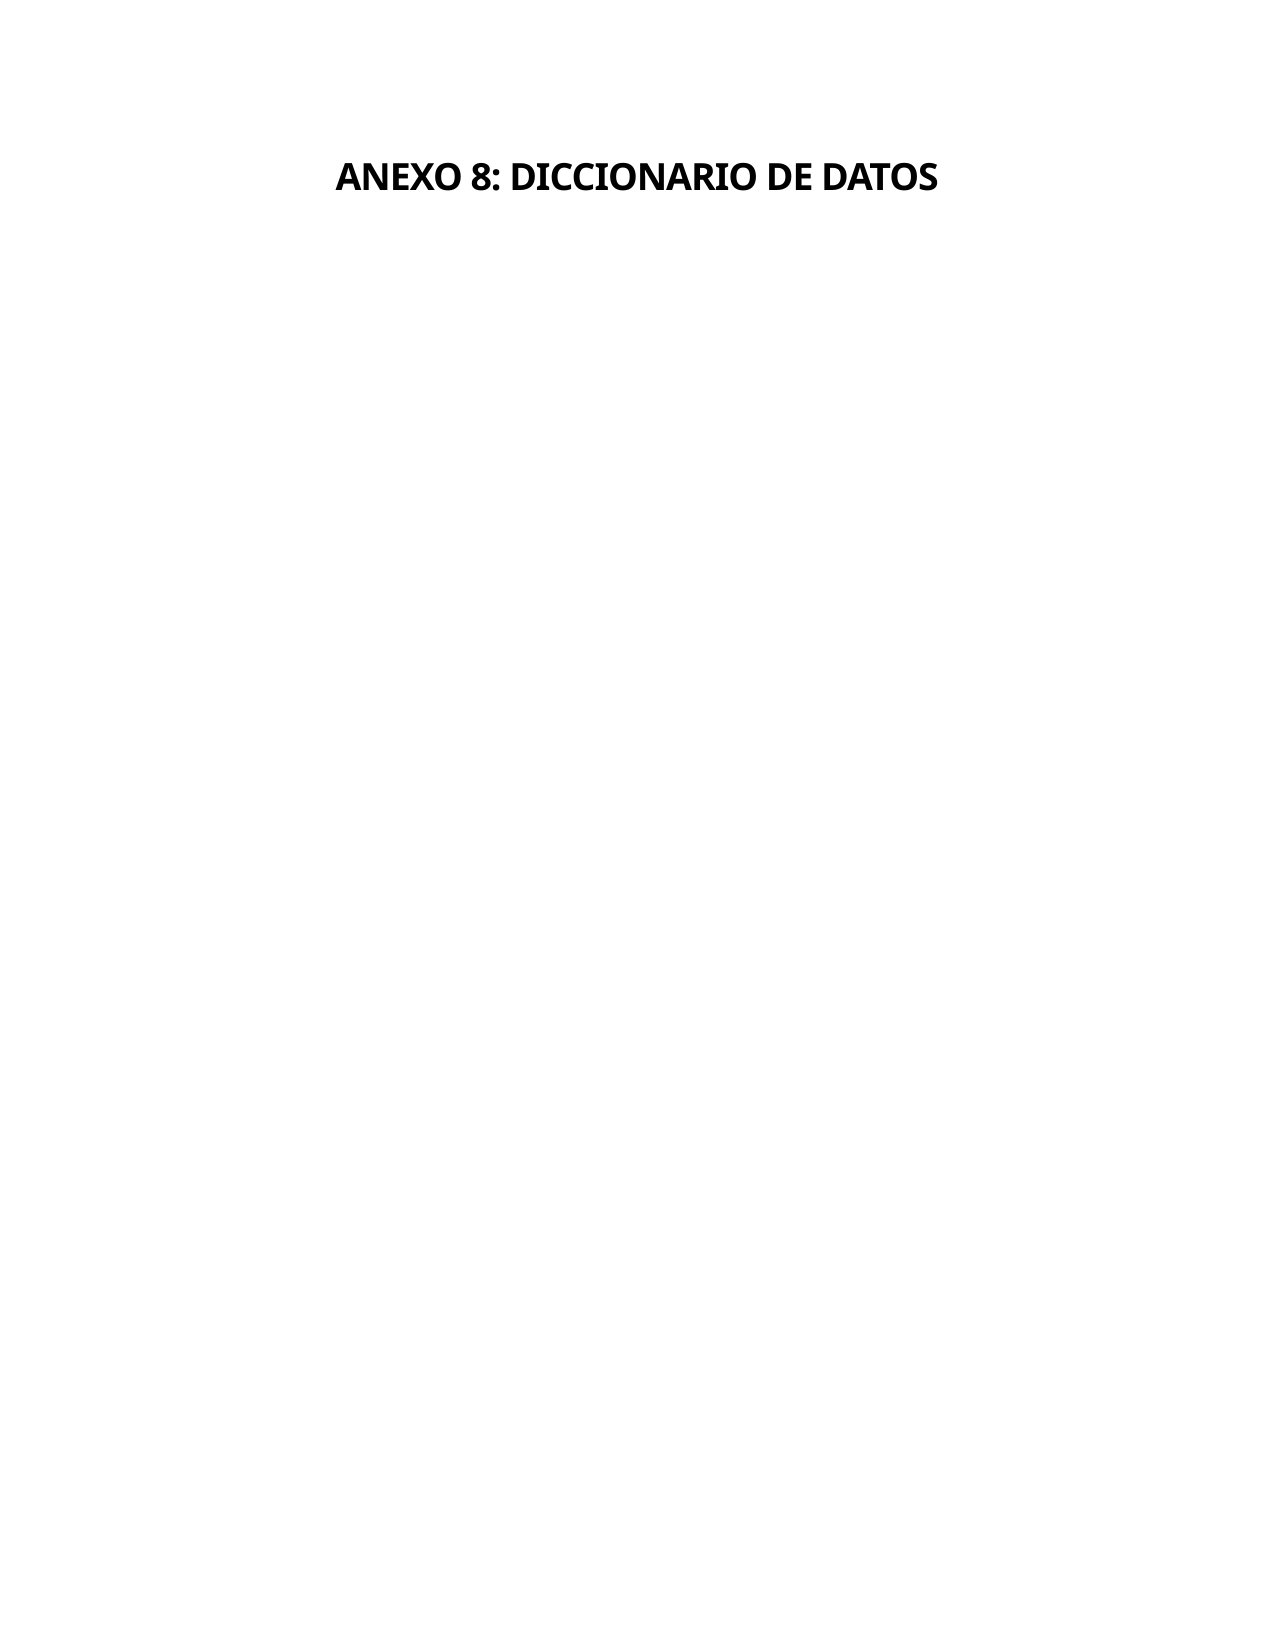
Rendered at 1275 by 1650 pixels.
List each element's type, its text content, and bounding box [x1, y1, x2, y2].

title ANEXO 8: DICCIONARIO DE DATOS [112, 150, 1162, 201]
